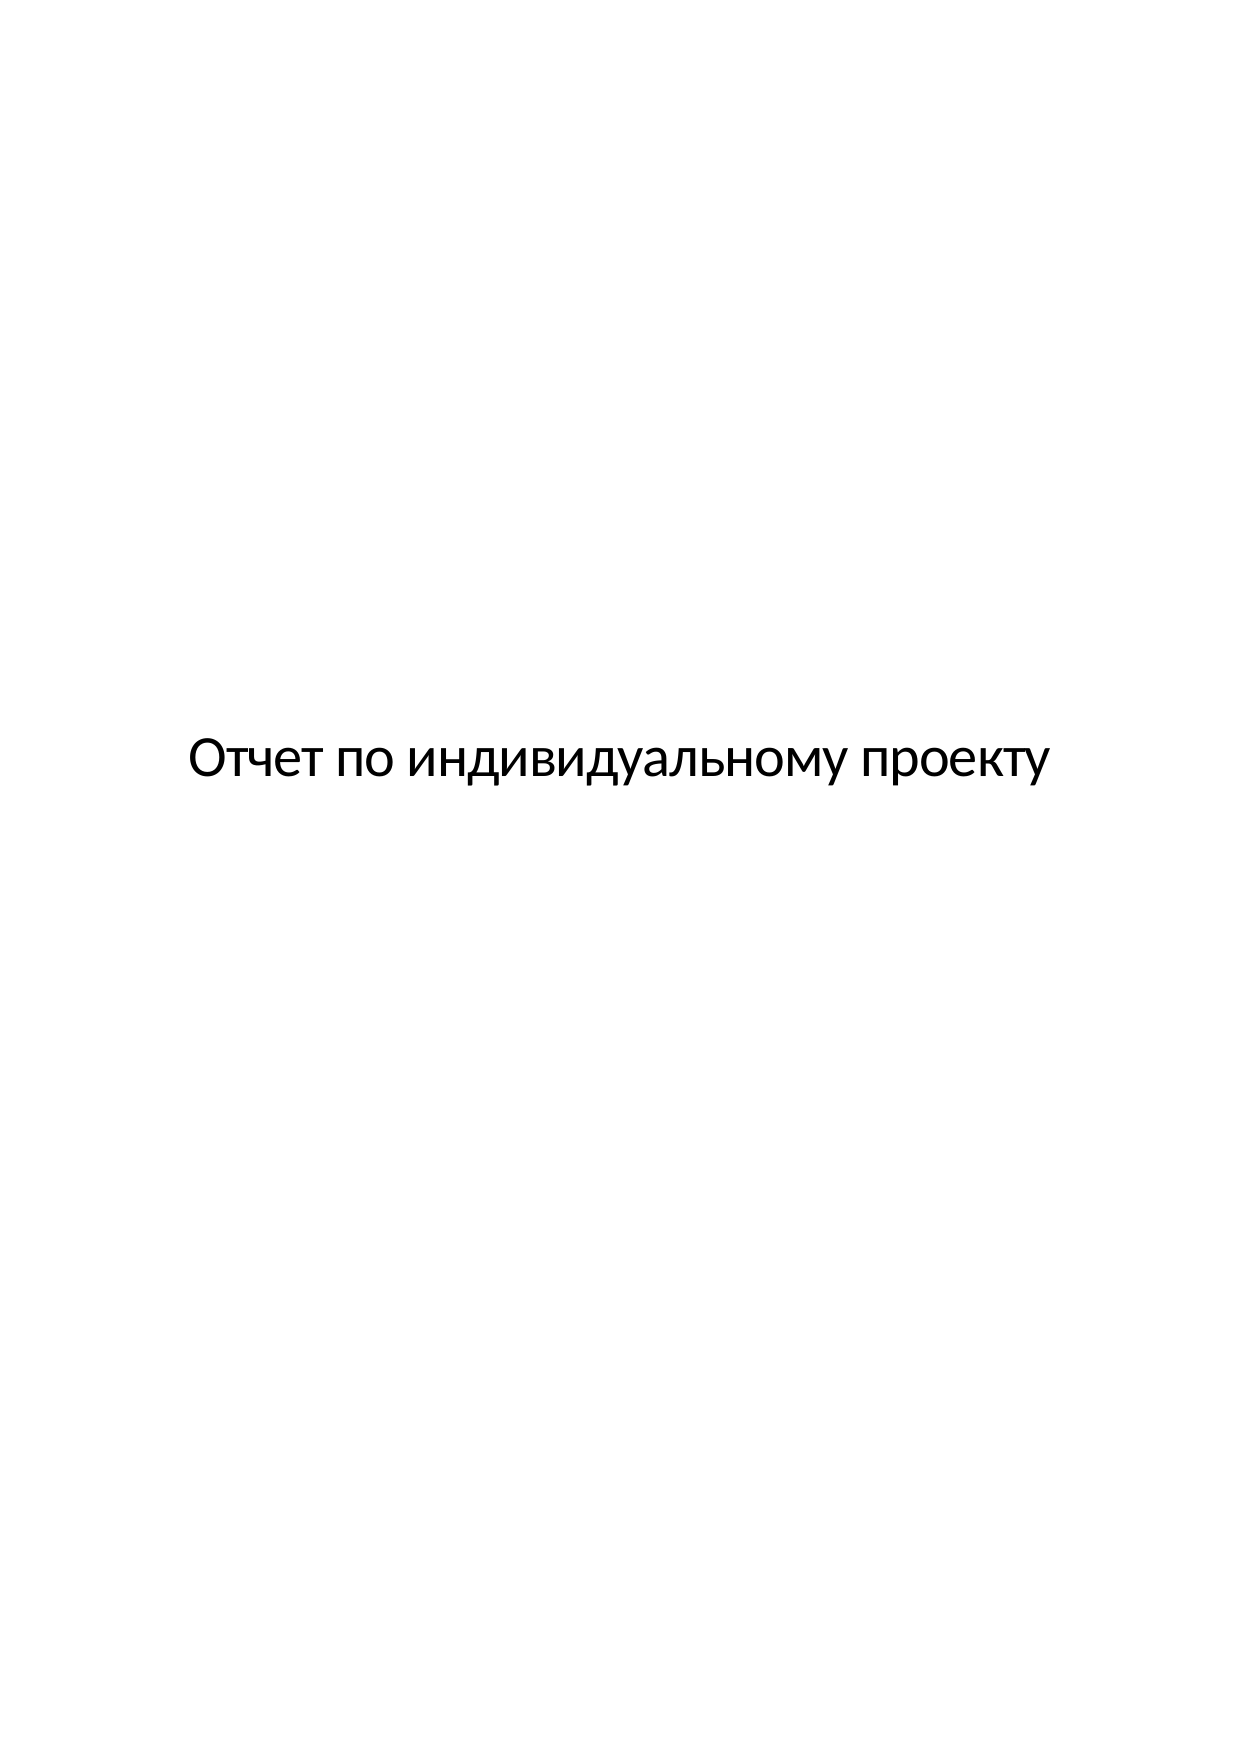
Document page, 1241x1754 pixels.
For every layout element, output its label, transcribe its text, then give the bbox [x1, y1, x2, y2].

title Отчет по индивидуальному проекту [150, 720, 1090, 791]
